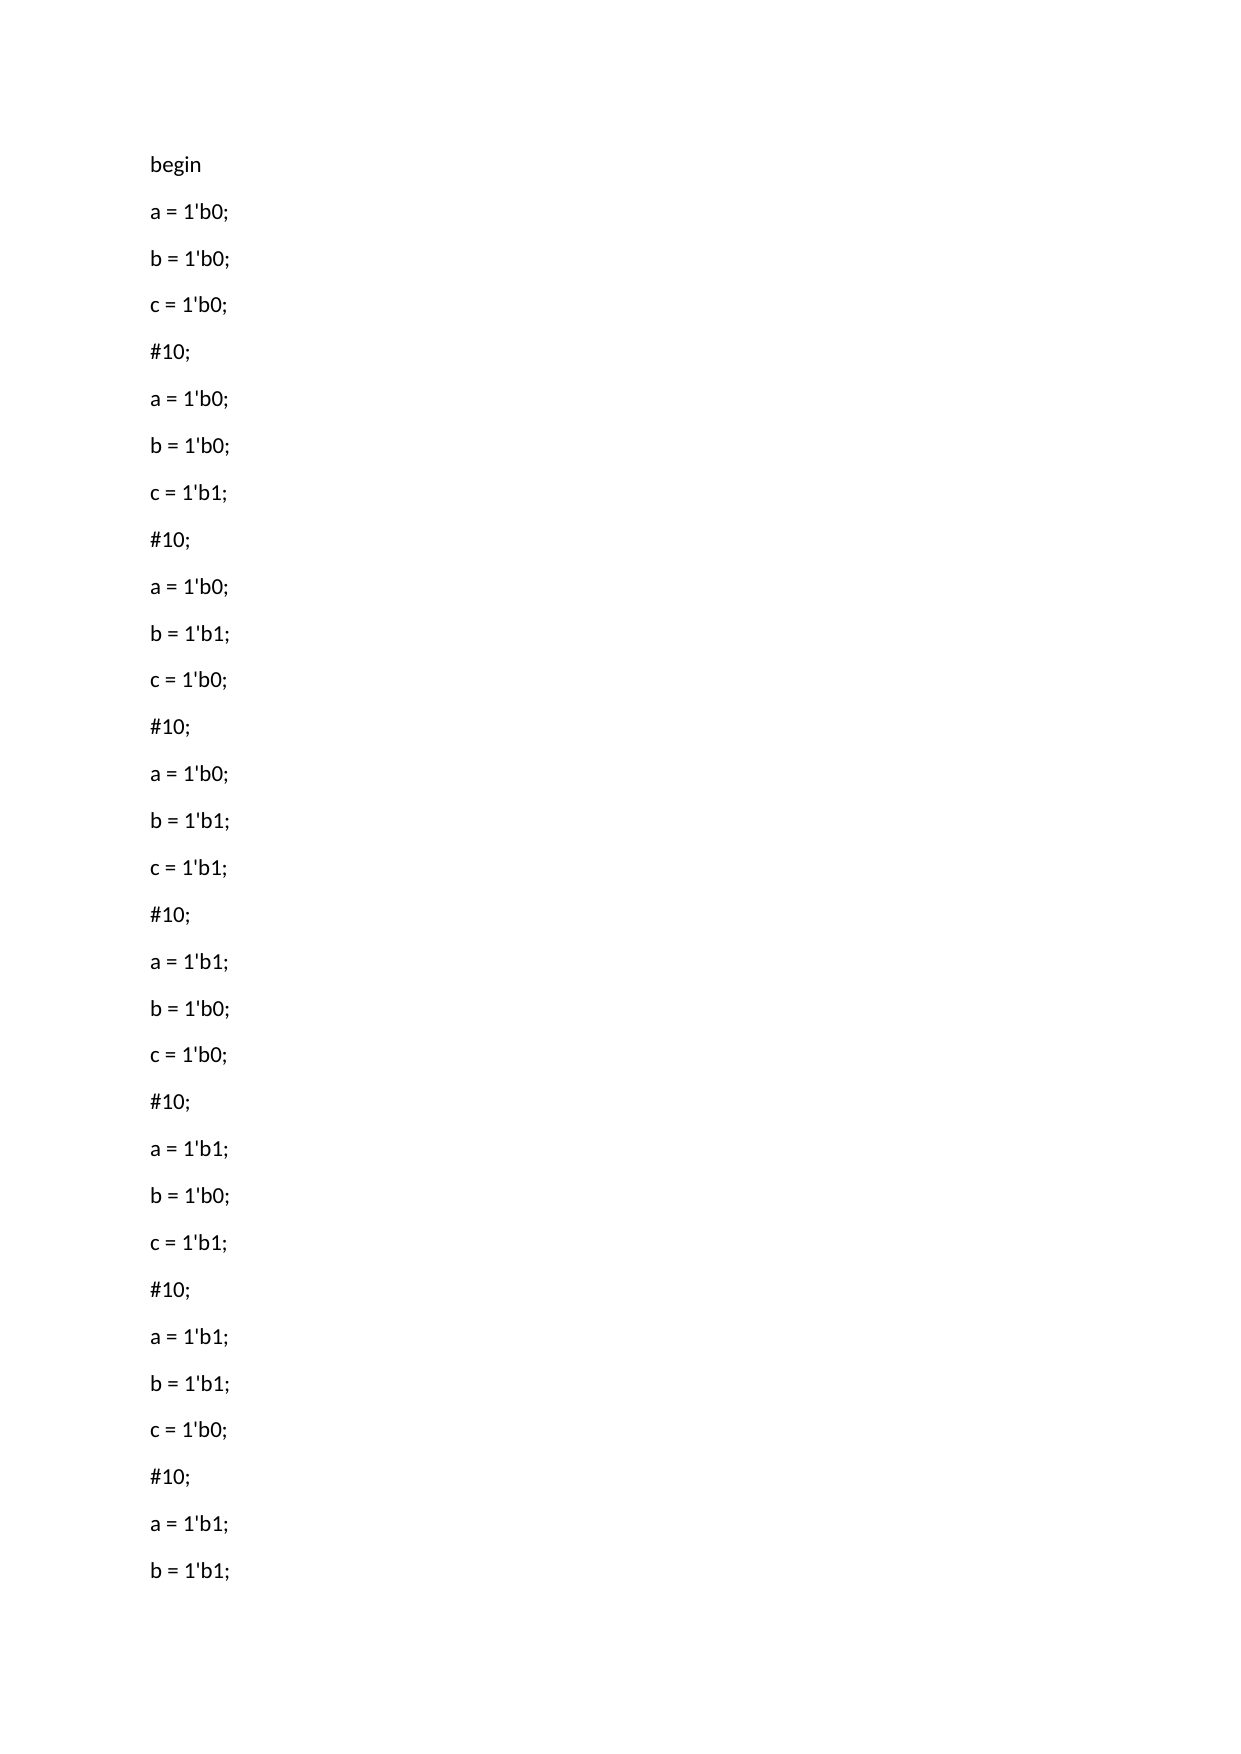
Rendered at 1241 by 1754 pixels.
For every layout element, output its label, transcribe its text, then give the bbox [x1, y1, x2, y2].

text a = 1'b0; [150, 572, 1090, 600]
text a = 1'b1; [150, 947, 1090, 975]
text b = 1'b0; [150, 244, 1090, 272]
text c = 1'b0; [150, 666, 1090, 694]
text begin [150, 150, 1090, 178]
text #10; [150, 1275, 1090, 1303]
text #10; [150, 1462, 1090, 1491]
text a = 1'b0; [150, 759, 1090, 787]
text a = 1'b1; [150, 1509, 1090, 1537]
text c = 1'b0; [150, 1416, 1090, 1444]
text c = 1'b1; [150, 478, 1090, 506]
text a = 1'b1; [150, 1322, 1090, 1350]
text b = 1'b0; [150, 431, 1090, 459]
text a = 1'b0; [150, 197, 1090, 225]
text a = 1'b1; [150, 1134, 1090, 1162]
text #10; [150, 712, 1090, 741]
text b = 1'b1; [150, 806, 1090, 834]
text b = 1'b1; [150, 1369, 1090, 1397]
text #10; [150, 1087, 1090, 1116]
text #10; [150, 525, 1090, 553]
text b = 1'b1; [150, 619, 1090, 647]
text b = 1'b0; [150, 1181, 1090, 1209]
text #10; [150, 900, 1090, 928]
text b = 1'b0; [150, 994, 1090, 1022]
text c = 1'b0; [150, 291, 1090, 319]
text c = 1'b1; [150, 1228, 1090, 1256]
text c = 1'b0; [150, 1041, 1090, 1069]
text a = 1'b0; [150, 384, 1090, 412]
text c = 1'b1; [150, 853, 1090, 881]
text b = 1'b1; [150, 1556, 1090, 1584]
text #10; [150, 337, 1090, 366]
